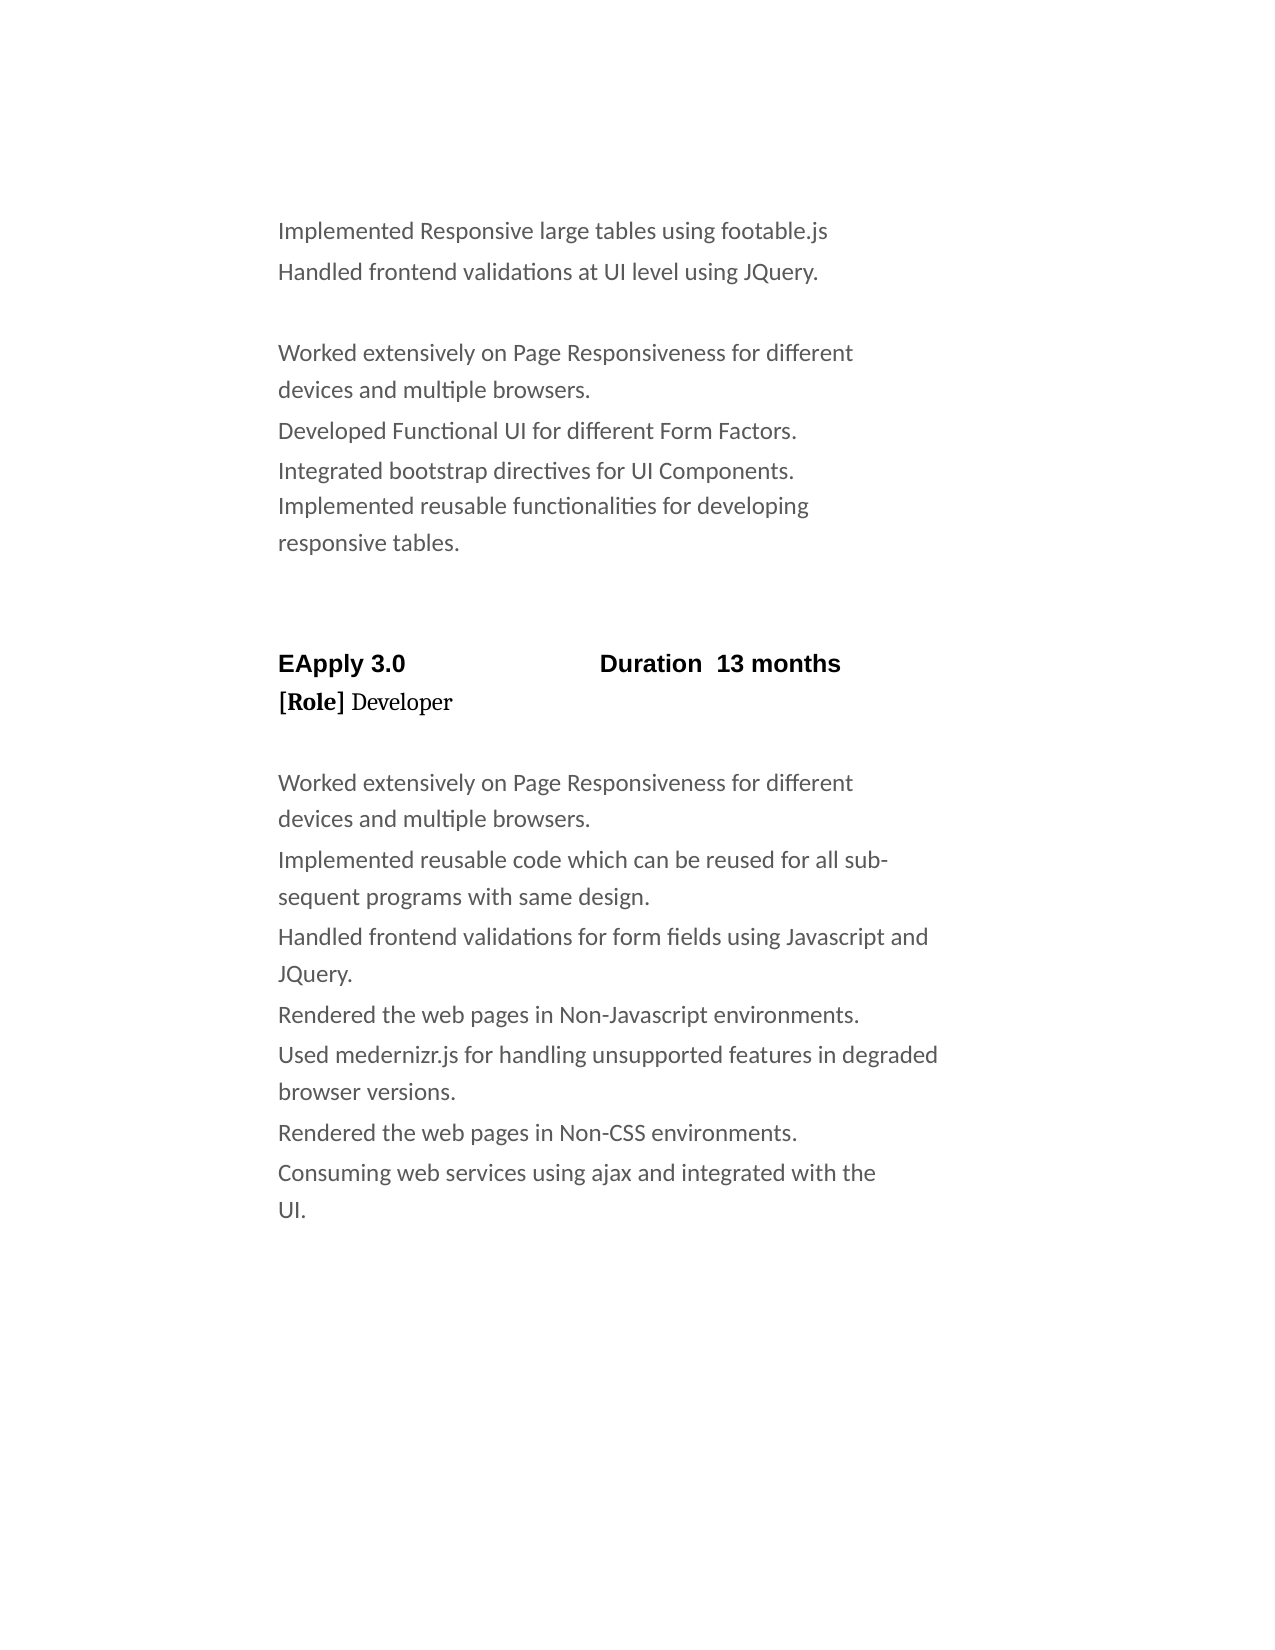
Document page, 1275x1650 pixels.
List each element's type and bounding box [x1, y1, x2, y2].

table_cell [263, 150, 1132, 1355]
